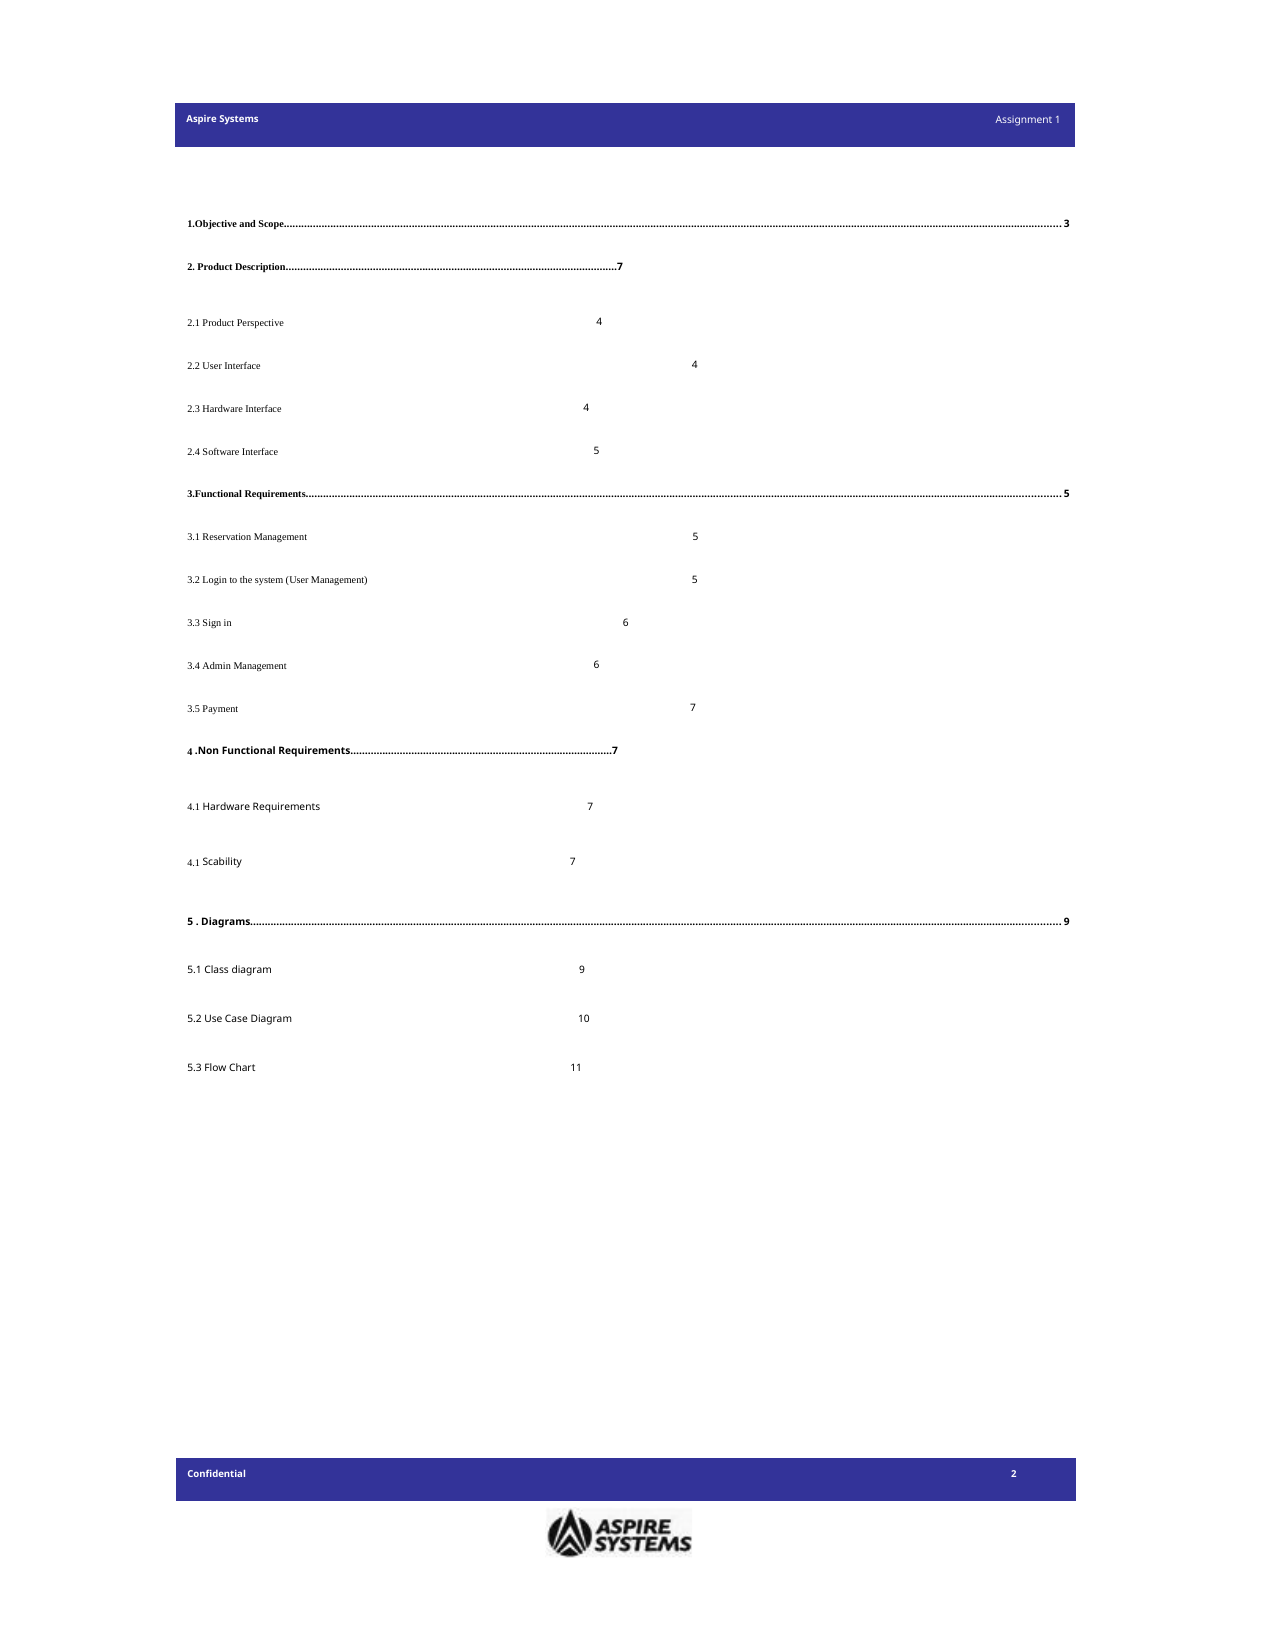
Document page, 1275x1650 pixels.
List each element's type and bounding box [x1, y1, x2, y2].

picture [545, 1507, 693, 1559]
